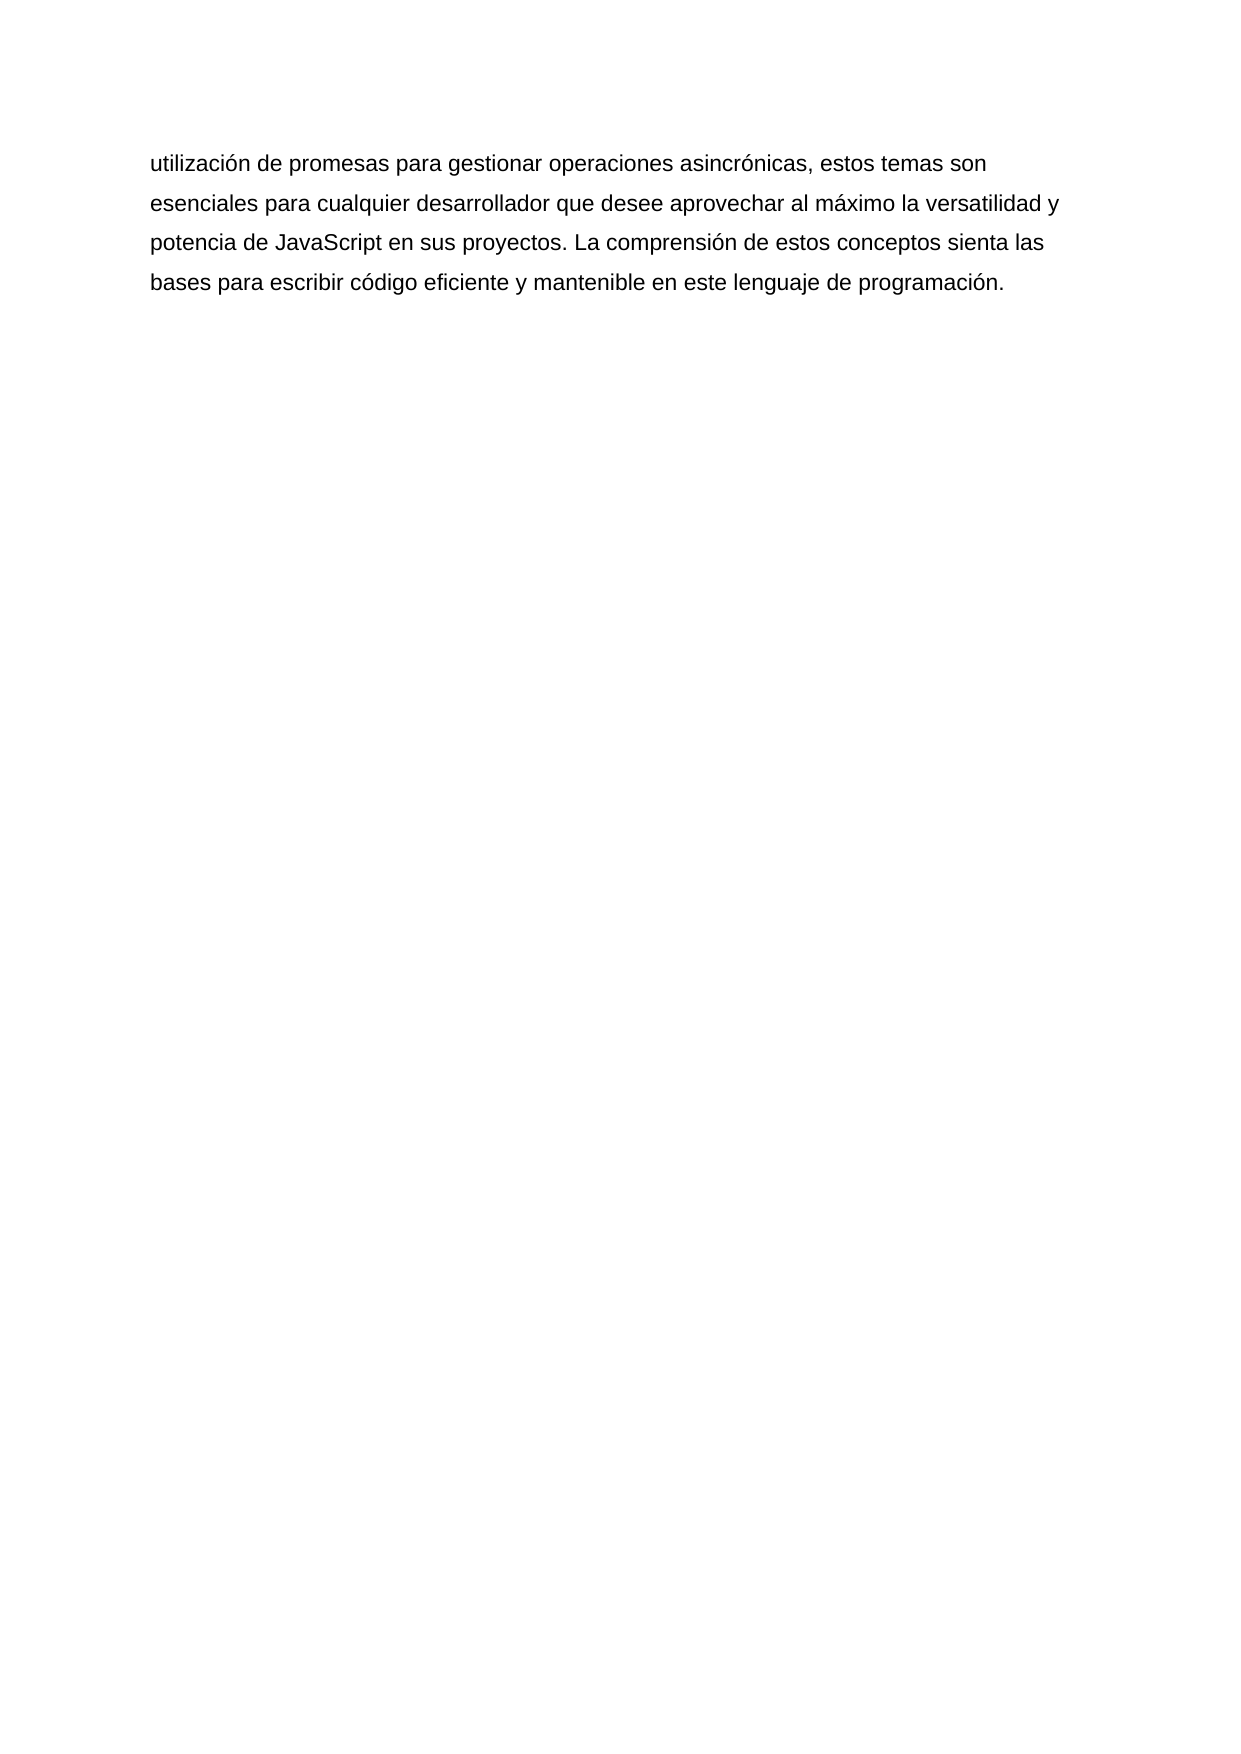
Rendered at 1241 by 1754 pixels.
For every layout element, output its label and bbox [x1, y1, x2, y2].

text [150, 150, 1090, 295]
